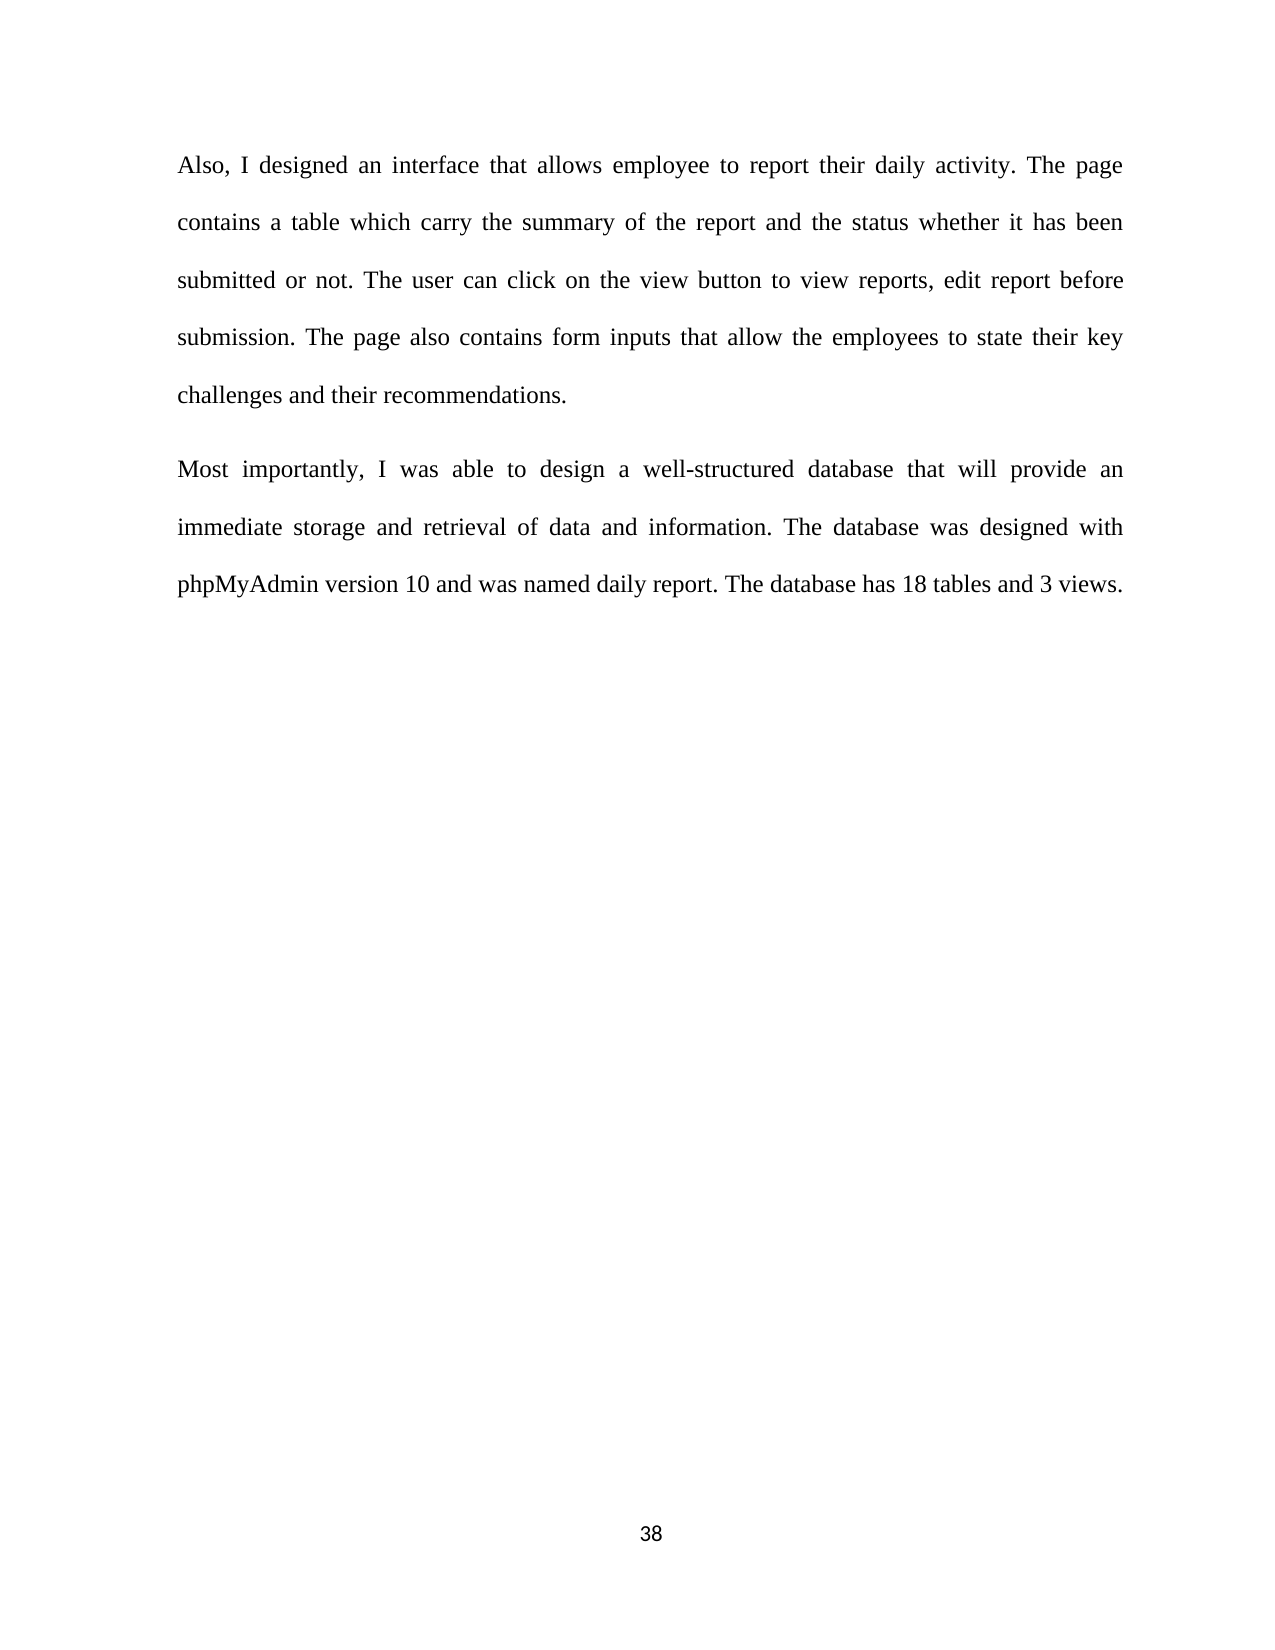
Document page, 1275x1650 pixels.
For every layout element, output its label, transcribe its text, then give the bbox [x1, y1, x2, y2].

text Also, I designed an interface that allows employee to report their daily activity. The page contains a table which carry the summary of the report and the status whether it has been submitted or not. The user can click on the view button to view reports, edit report before submission. The page also contains form inputs that allow the employees to state their key challenges and their recommendations. [177, 150, 1125, 409]
text Most importantly, I was able to design a well-structured database that will provide an immediate storage and retrieval of data and information. The database was designed with phpMyAdmin version 10 and was named daily report. The database has 18 tables and 3 views. [177, 454, 1125, 598]
